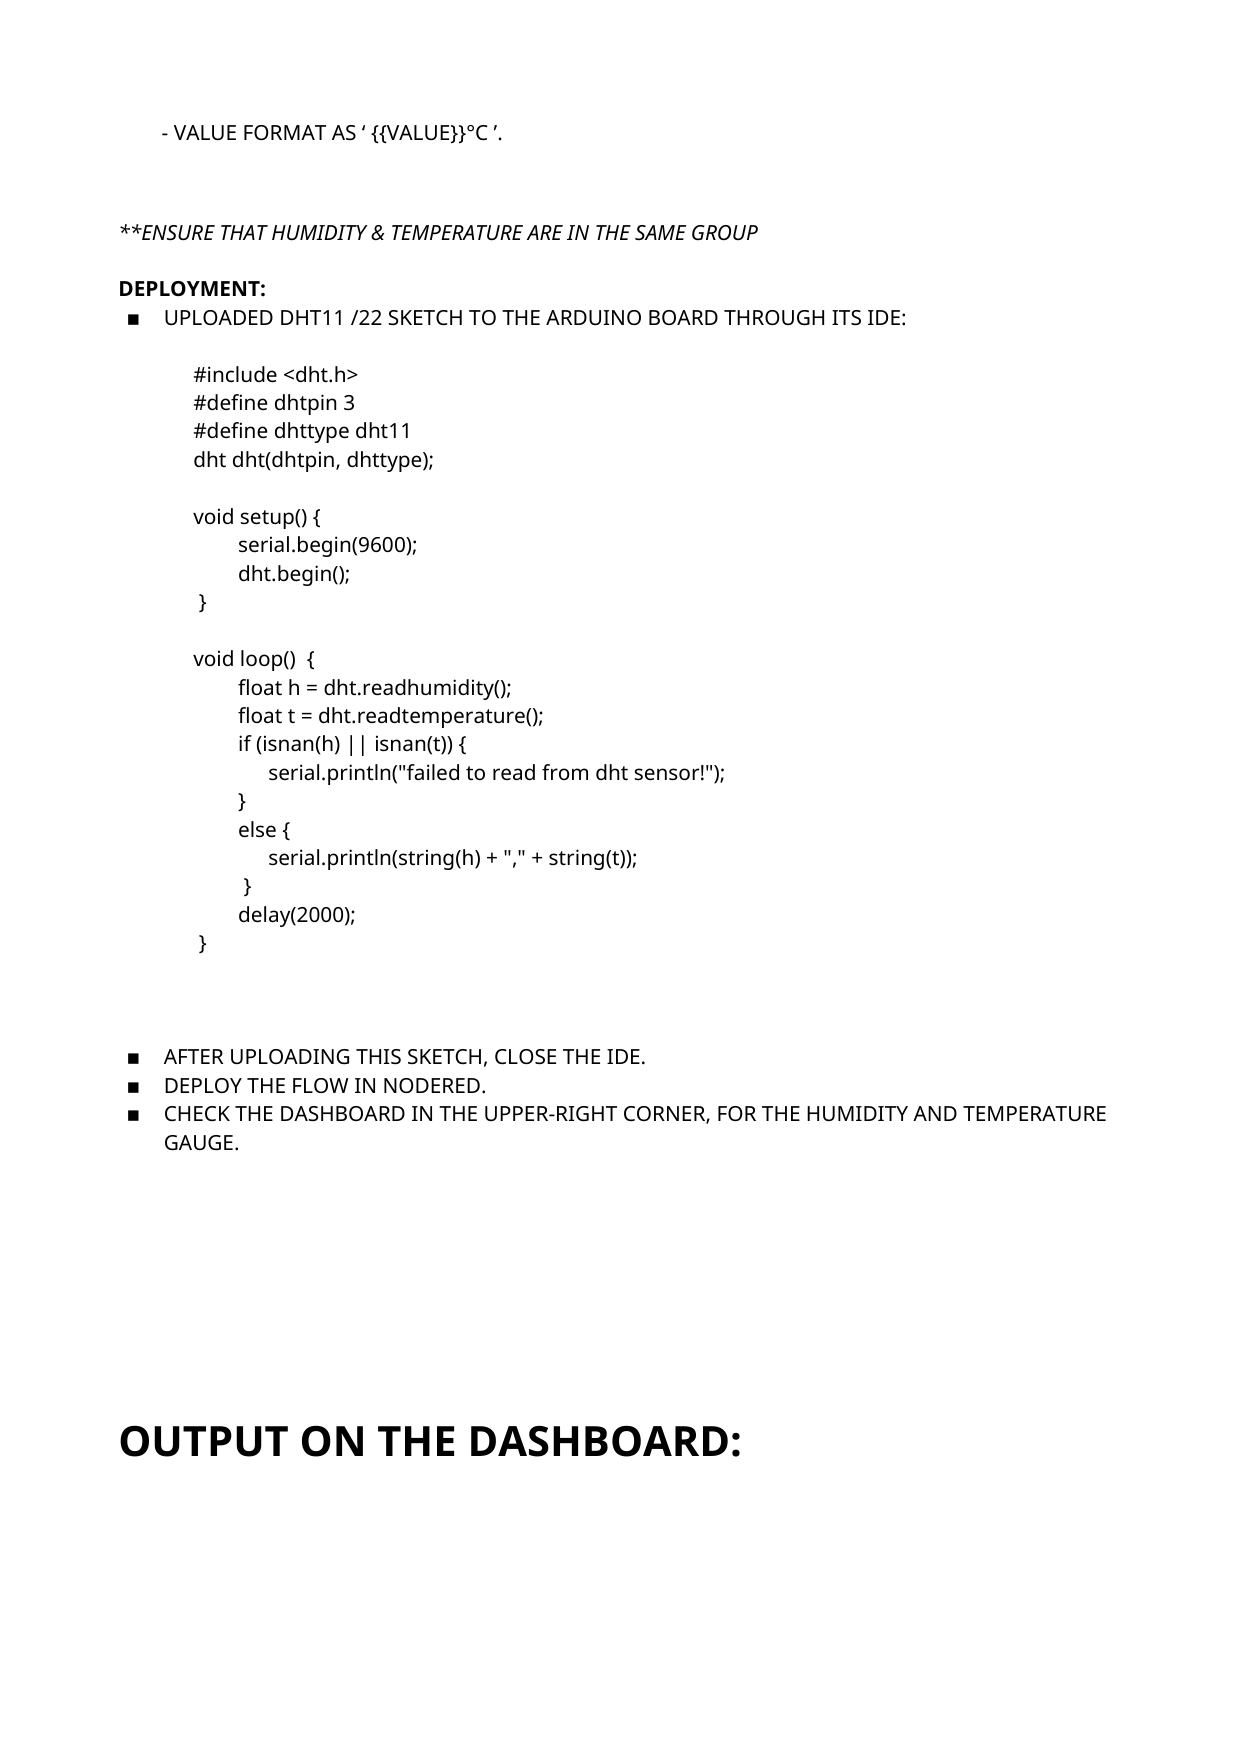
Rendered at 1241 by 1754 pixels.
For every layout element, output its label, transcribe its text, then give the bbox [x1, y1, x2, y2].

text } [238, 872, 1122, 900]
text Deployment: [118, 274, 1122, 303]
text } [193, 928, 1122, 957]
text if (isnan(h) || isnan(t)) { [238, 729, 1122, 758]
text #define dhtpin 3 [193, 388, 1122, 417]
text delay(2000); [238, 900, 1122, 928]
text serial.println(string(h) + "," + string(t)); [238, 843, 1122, 872]
text else { [238, 815, 1122, 843]
list Check the Dashboard in the upper-right corner, for the Humidity and Temperature Gauge. [126, 1099, 1122, 1156]
list After uploading this sketch, close the IDE. [126, 1042, 1122, 1071]
text serial.println("failed to read from dht sensor!"); [238, 758, 1122, 786]
list Uploaded DHT11 /22 Sketch to the Arduino Board through its IDE: [126, 303, 1122, 331]
text void loop() { [193, 644, 1122, 673]
text float t = dht.readtemperature(); [238, 701, 1122, 729]
text dht.begin(); [238, 559, 1122, 587]
text float h = dht.readhumidity(); [238, 673, 1122, 701]
text OUTPUT ON THE DASHBOARD: [118, 1412, 1122, 1469]
text } [193, 587, 1122, 616]
text serial.begin(9600); [238, 530, 1122, 559]
text **Ensure that Humidity & Temperature are in the same group [118, 218, 1122, 246]
text } [238, 786, 1122, 815]
text - Value format as ‘ {{value}}°C ’. [118, 118, 1122, 147]
text void setup() { [193, 502, 1122, 530]
text #define dhttype dht11 [193, 417, 1122, 445]
text #include <dht.h> [193, 360, 1122, 388]
text dht dht(dhtpin, dhttype); [193, 445, 1122, 473]
list Deploy the flow in NodeRED. [126, 1071, 1122, 1099]
